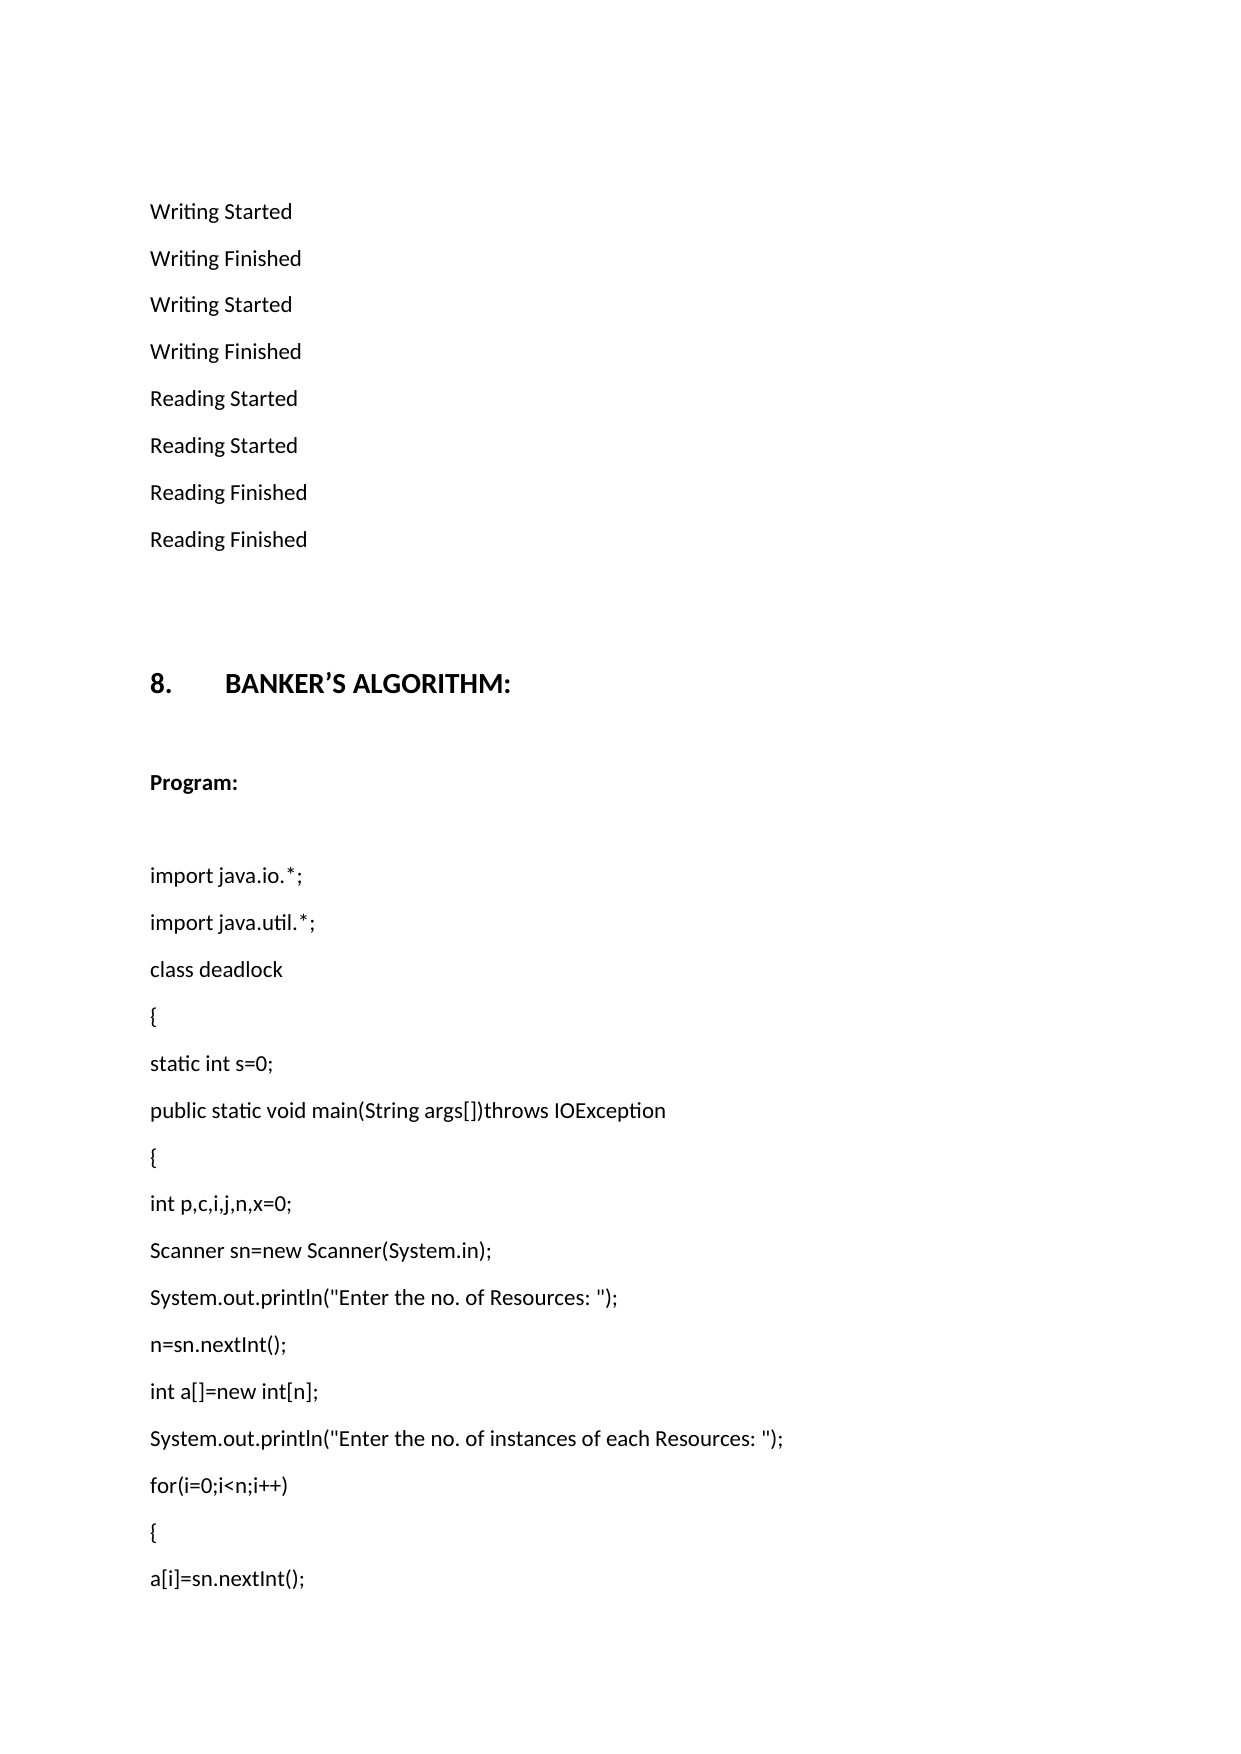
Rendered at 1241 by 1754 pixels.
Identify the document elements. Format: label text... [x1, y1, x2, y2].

text Reading Started [150, 431, 1090, 459]
text Reading Finished [150, 525, 1090, 553]
text Writing Finished [150, 244, 1090, 272]
text int p,c,i,j,n,x=0; [150, 1189, 1090, 1217]
text import java.io.*; [150, 861, 1090, 889]
text static int s=0; [150, 1049, 1090, 1077]
text for(i=0;i<n;i++) [150, 1471, 1090, 1499]
text System.out.println("Enter the no. of Resources: "); [150, 1283, 1090, 1311]
text { [150, 1002, 1090, 1030]
text Writing Started [150, 291, 1090, 319]
text Reading Finished [150, 478, 1090, 506]
text Reading Started [150, 384, 1090, 412]
text 8. BANKER’S ALGORITHM: [150, 666, 1090, 701]
text Writing Started [150, 197, 1090, 225]
text System.out.println("Enter the no. of instances of each Resources: "); [150, 1424, 1090, 1452]
text int a[]=new int[n]; [150, 1377, 1090, 1405]
text public static void main(String args[])throws IOException [150, 1096, 1090, 1124]
text import java.util.*; [150, 908, 1090, 936]
text class deadlock [150, 955, 1090, 983]
text Writing Finished [150, 337, 1090, 366]
text { [150, 1518, 1090, 1546]
text Program: [150, 768, 1090, 796]
text { [150, 1143, 1090, 1171]
text a[i]=sn.nextInt(); [150, 1564, 1090, 1592]
text Scanner sn=new Scanner(System.in); [150, 1236, 1090, 1264]
text n=sn.nextInt(); [150, 1330, 1090, 1358]
